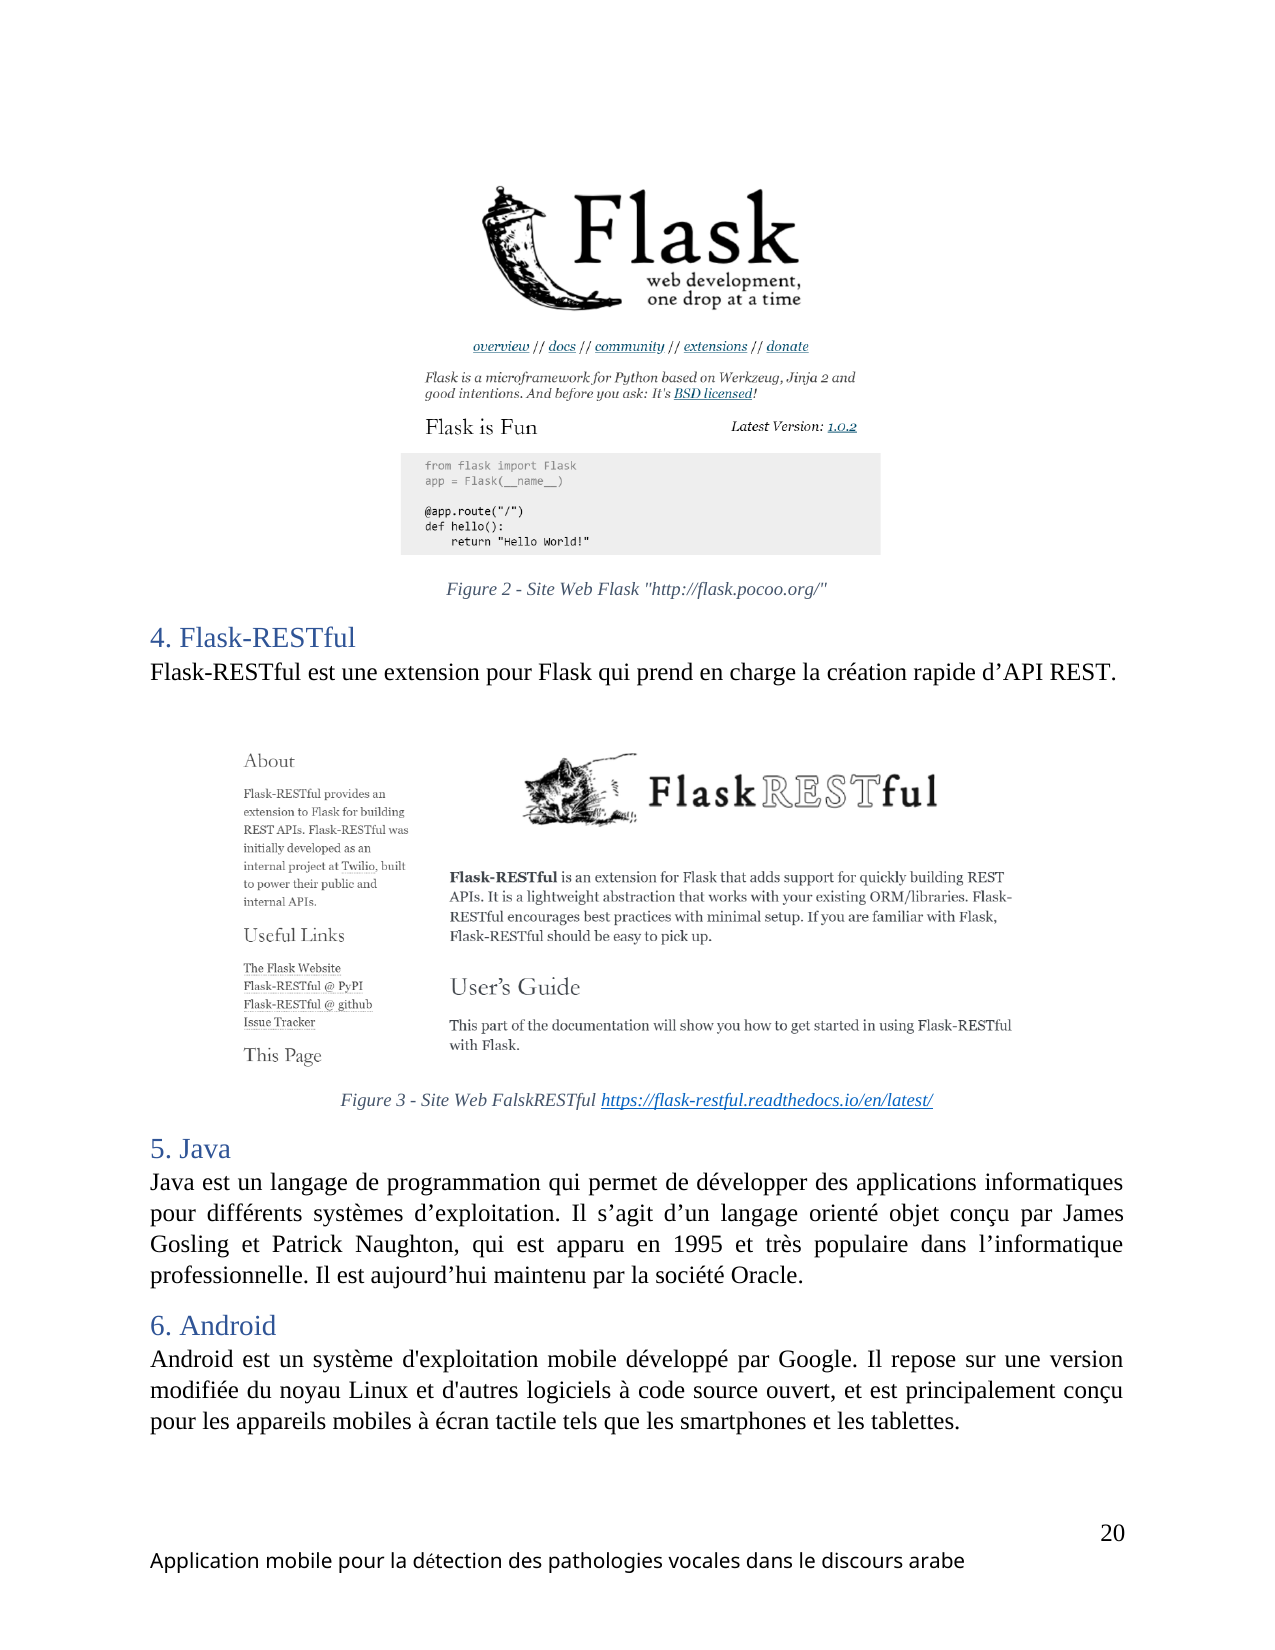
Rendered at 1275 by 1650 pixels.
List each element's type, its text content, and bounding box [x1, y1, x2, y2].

picture [393, 150, 883, 559]
subtitle 4. Flask-RESTful [150, 620, 1125, 654]
text Flask-RESTful est une extension pour Flask qui prend en charge la création rapide d’API REST. [150, 657, 1125, 685]
text Figure 2 - Site Web Flask "http://flask.pocoo.org/" [150, 578, 1125, 599]
text Figure 3 - Site Web FalskRESTful https://flask-restful.readthedocs.io/en/latest/ [150, 1089, 1125, 1110]
text Android est un système d'exploitation mobile développé par Google. Il repose sur une version modifiée du noyau Linux et d'autres logiciels à code source ouvert, et est principalement conçu pour les appareils mobiles à écran tactile tels que les smartphones et les tablettes. [150, 1344, 1125, 1435]
text Java est un langage de programmation qui permet de développer des applications informatiques pour différents systèmes d’exploitation. Il s’agit d’un langage orienté objet conçu par James Gosling et Patrick Naughton, qui est apparu en 1995 et très populaire dans l’informatique professionnelle. Il est aujourd’hui maintenu par la société Oracle. [150, 1167, 1125, 1289]
subtitle 5. Java [150, 1131, 1125, 1165]
subtitle 6. Android [150, 1308, 1125, 1342]
picture [150, 704, 1125, 1070]
